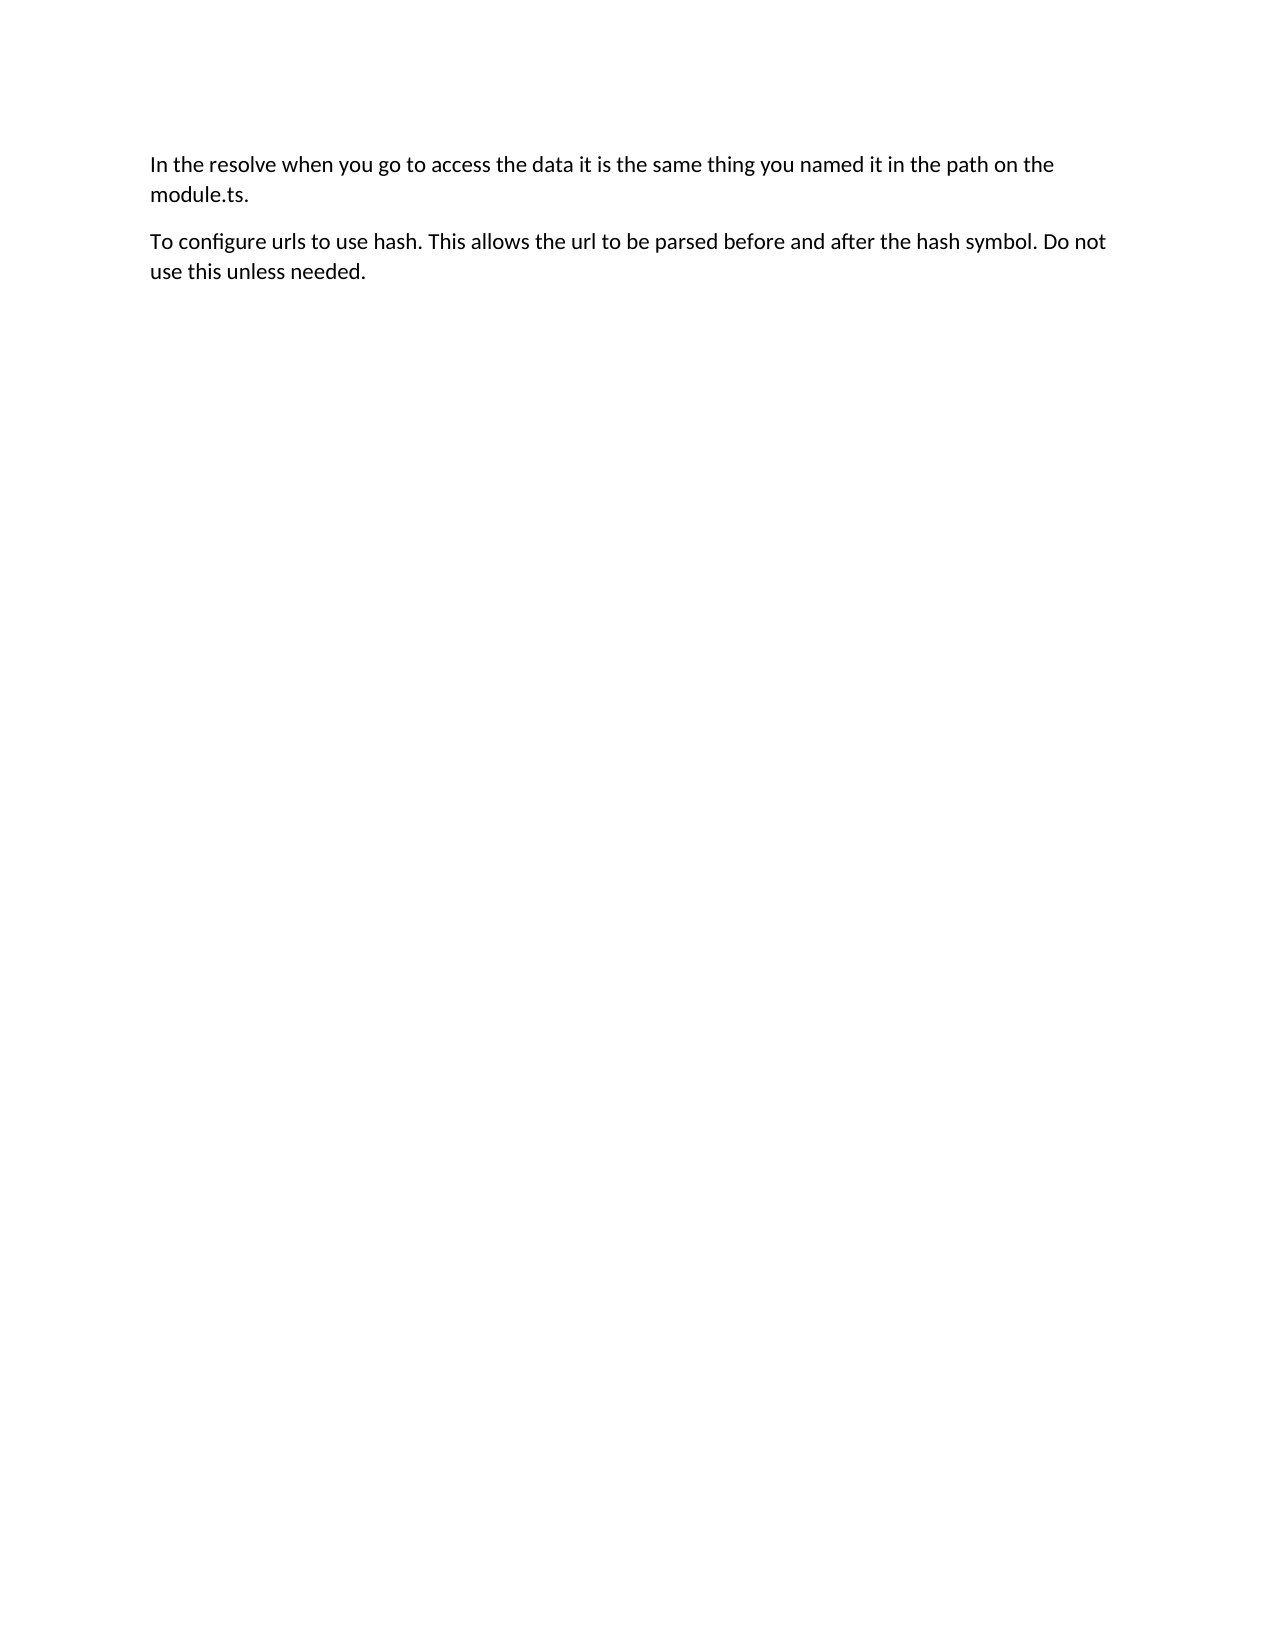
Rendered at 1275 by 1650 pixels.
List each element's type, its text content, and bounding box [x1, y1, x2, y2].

text To configure urls to use hash. This allows the url to be parsed before and after the hash symbol. Do not use this unless needed. [150, 227, 1125, 285]
text In the resolve when you go to access the data it is the same thing you named it in the path on the module.ts. [150, 150, 1125, 208]
